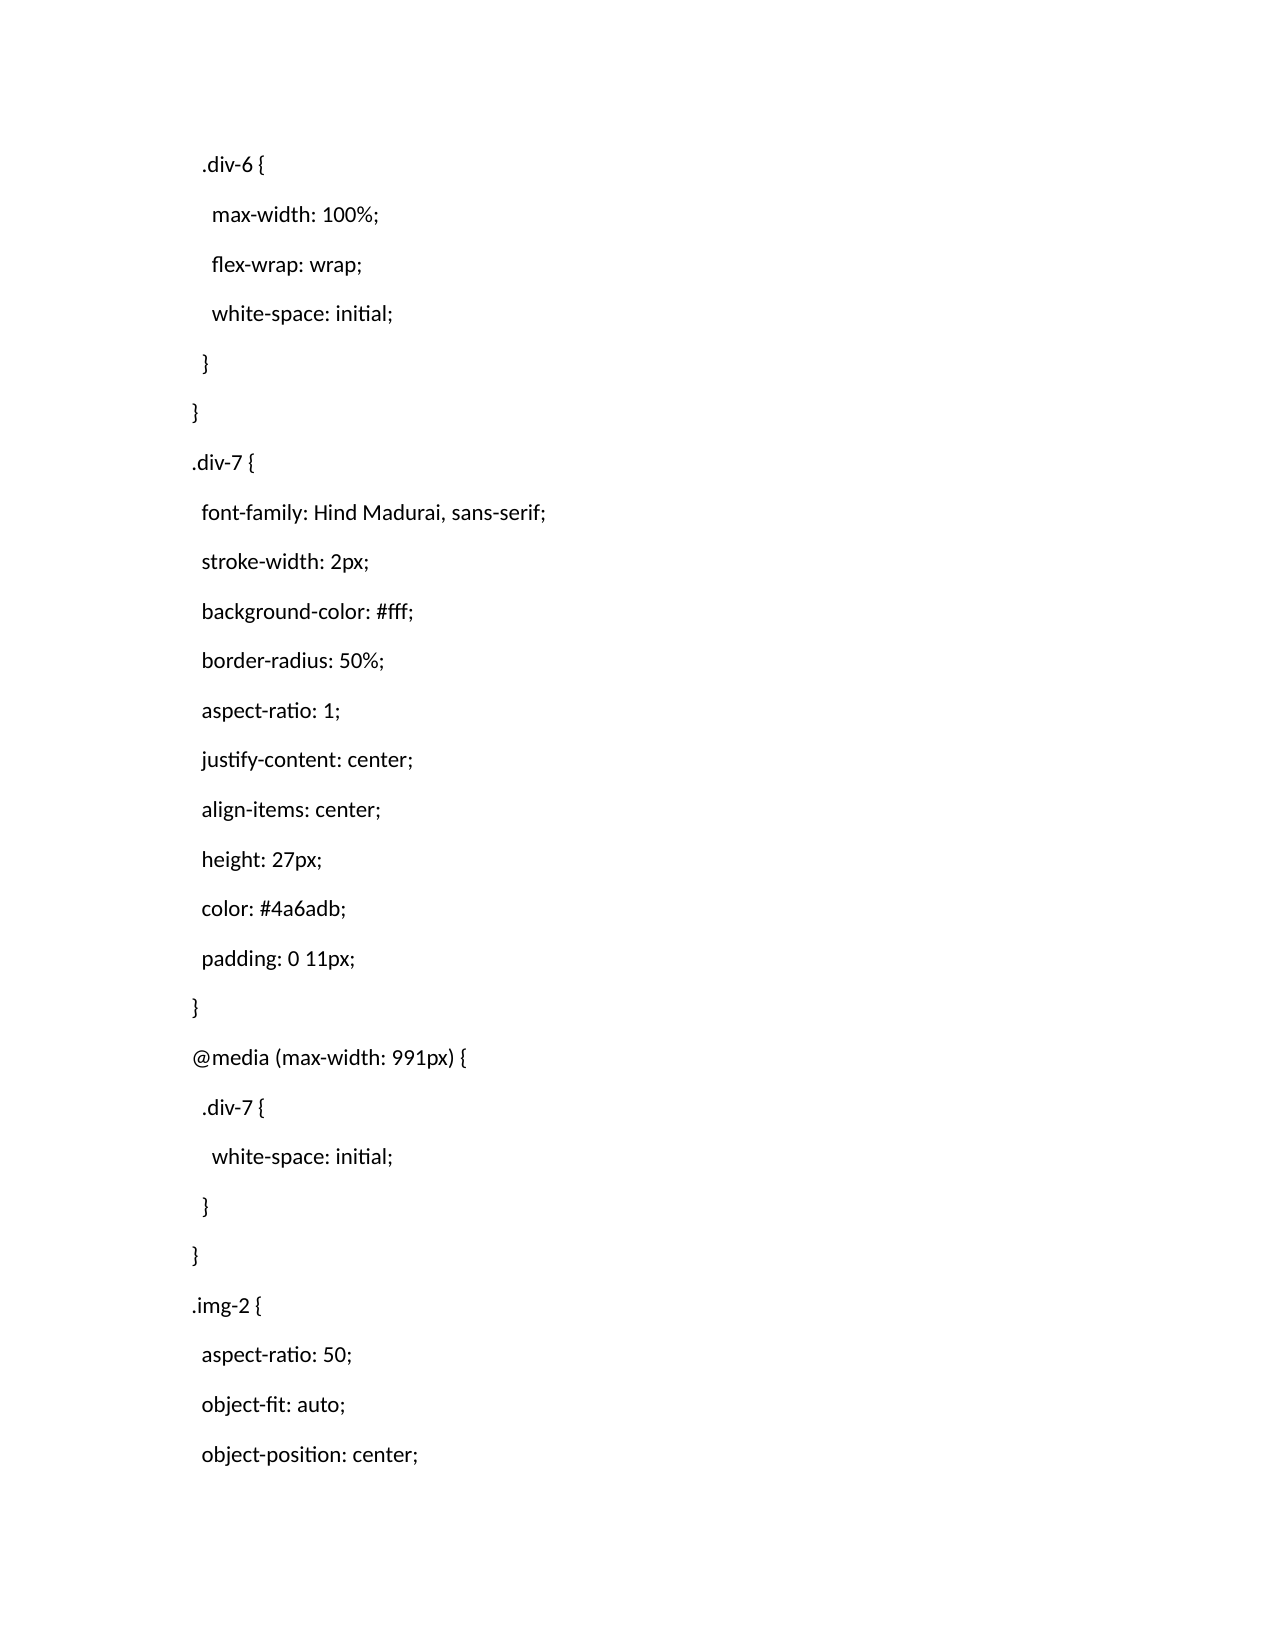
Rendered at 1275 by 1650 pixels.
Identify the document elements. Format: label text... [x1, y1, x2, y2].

text } [150, 1241, 1125, 1269]
text @media (max-width: 991px) { [150, 1042, 1125, 1071]
text object-fit: auto; [150, 1389, 1125, 1418]
text } [150, 348, 1125, 377]
text } [150, 1191, 1125, 1220]
text .div-6 { [150, 150, 1125, 179]
text flex-wrap: wrap; [150, 249, 1125, 278]
text justify-content: center; [150, 745, 1125, 774]
text background-color: #fff; [150, 596, 1125, 625]
text white-space: initial; [150, 299, 1125, 327]
text font-family: Hind Madurai, sans-serif; [150, 497, 1125, 526]
text .div-7 { [150, 447, 1125, 476]
text } [150, 993, 1125, 1022]
text max-width: 100%; [150, 199, 1125, 228]
text border-radius: 50%; [150, 646, 1125, 674]
text } [150, 398, 1125, 427]
text object-position: center; [150, 1439, 1125, 1468]
text height: 27px; [150, 844, 1125, 873]
text align-items: center; [150, 794, 1125, 823]
text aspect-ratio: 50; [150, 1340, 1125, 1369]
text .div-7 { [150, 1092, 1125, 1121]
text color: #4a6adb; [150, 894, 1125, 922]
text stroke-width: 2px; [150, 547, 1125, 575]
text aspect-ratio: 1; [150, 695, 1125, 724]
text white-space: initial; [150, 1142, 1125, 1170]
text padding: 0 11px; [150, 943, 1125, 972]
text .img-2 { [150, 1290, 1125, 1319]
